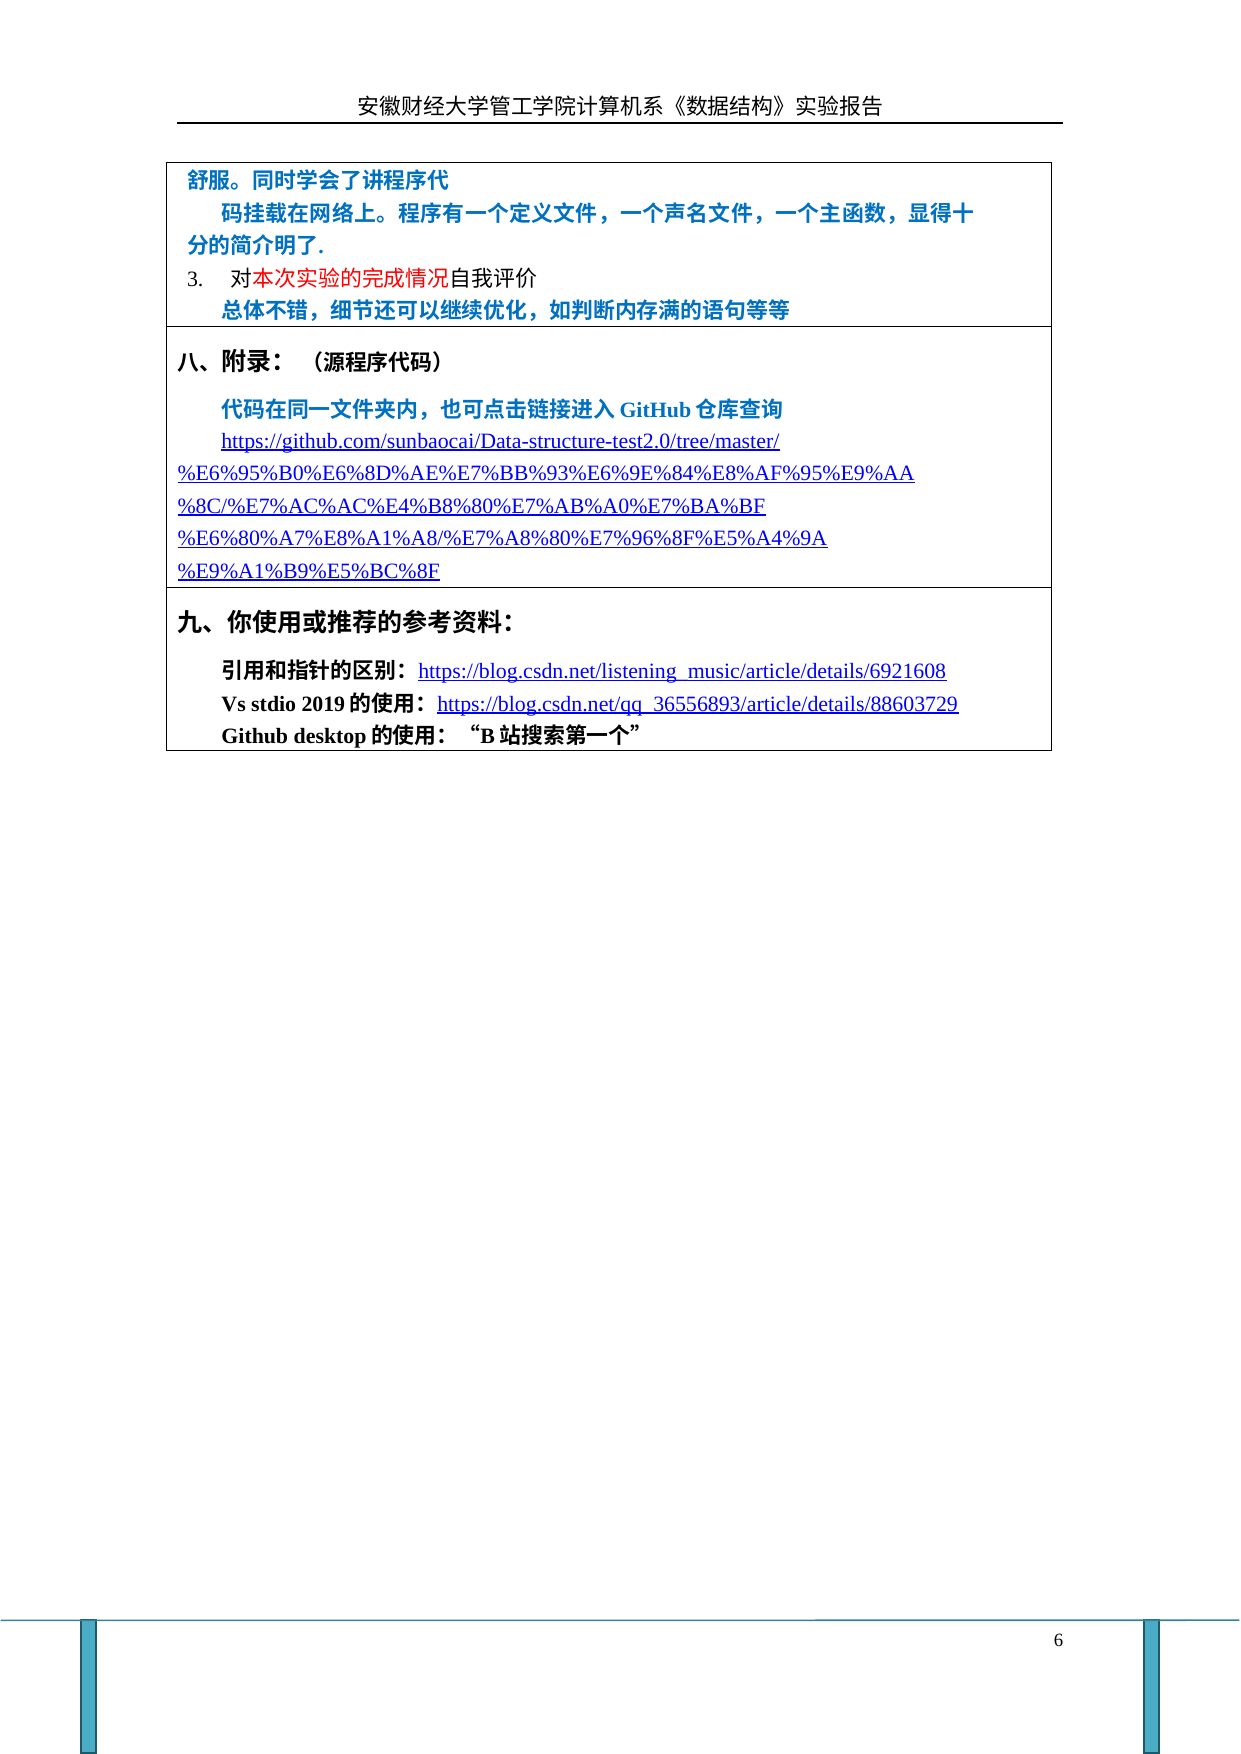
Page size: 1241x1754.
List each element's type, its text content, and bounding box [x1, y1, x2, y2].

table_cell 九、你使用或推荐的参考资料： 引用和指针的区别：https://blog.csdn.net/listening_music/article/details/6921608 Vs stdio 2019的使用：https://blog.csdn.net/qq_36556893/article/details/88603729 Github desktop的使用：“B站搜索第一个” [167, 588, 1051, 750]
